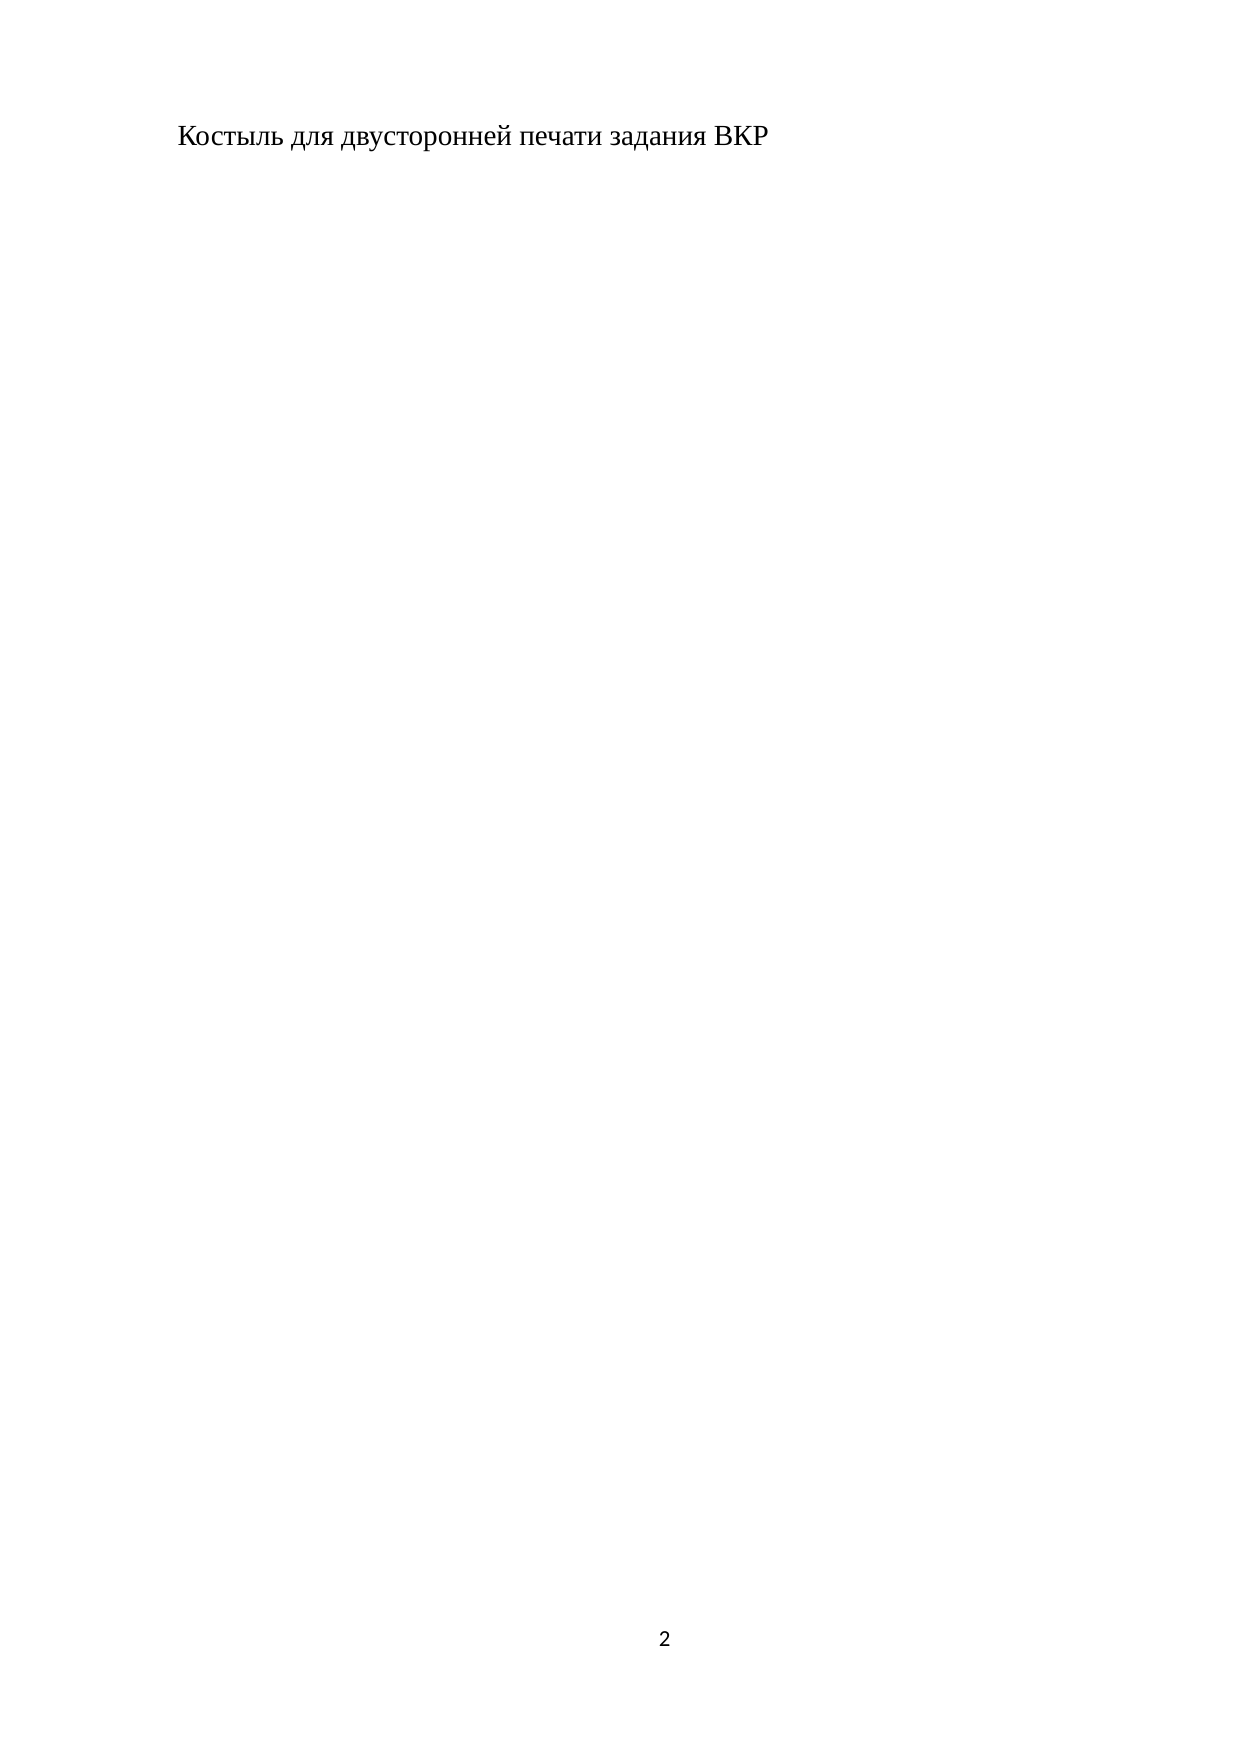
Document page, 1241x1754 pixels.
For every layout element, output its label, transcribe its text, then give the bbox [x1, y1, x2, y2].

text Костыль для двусторонней печати задания ВКР [177, 118, 1152, 152]
